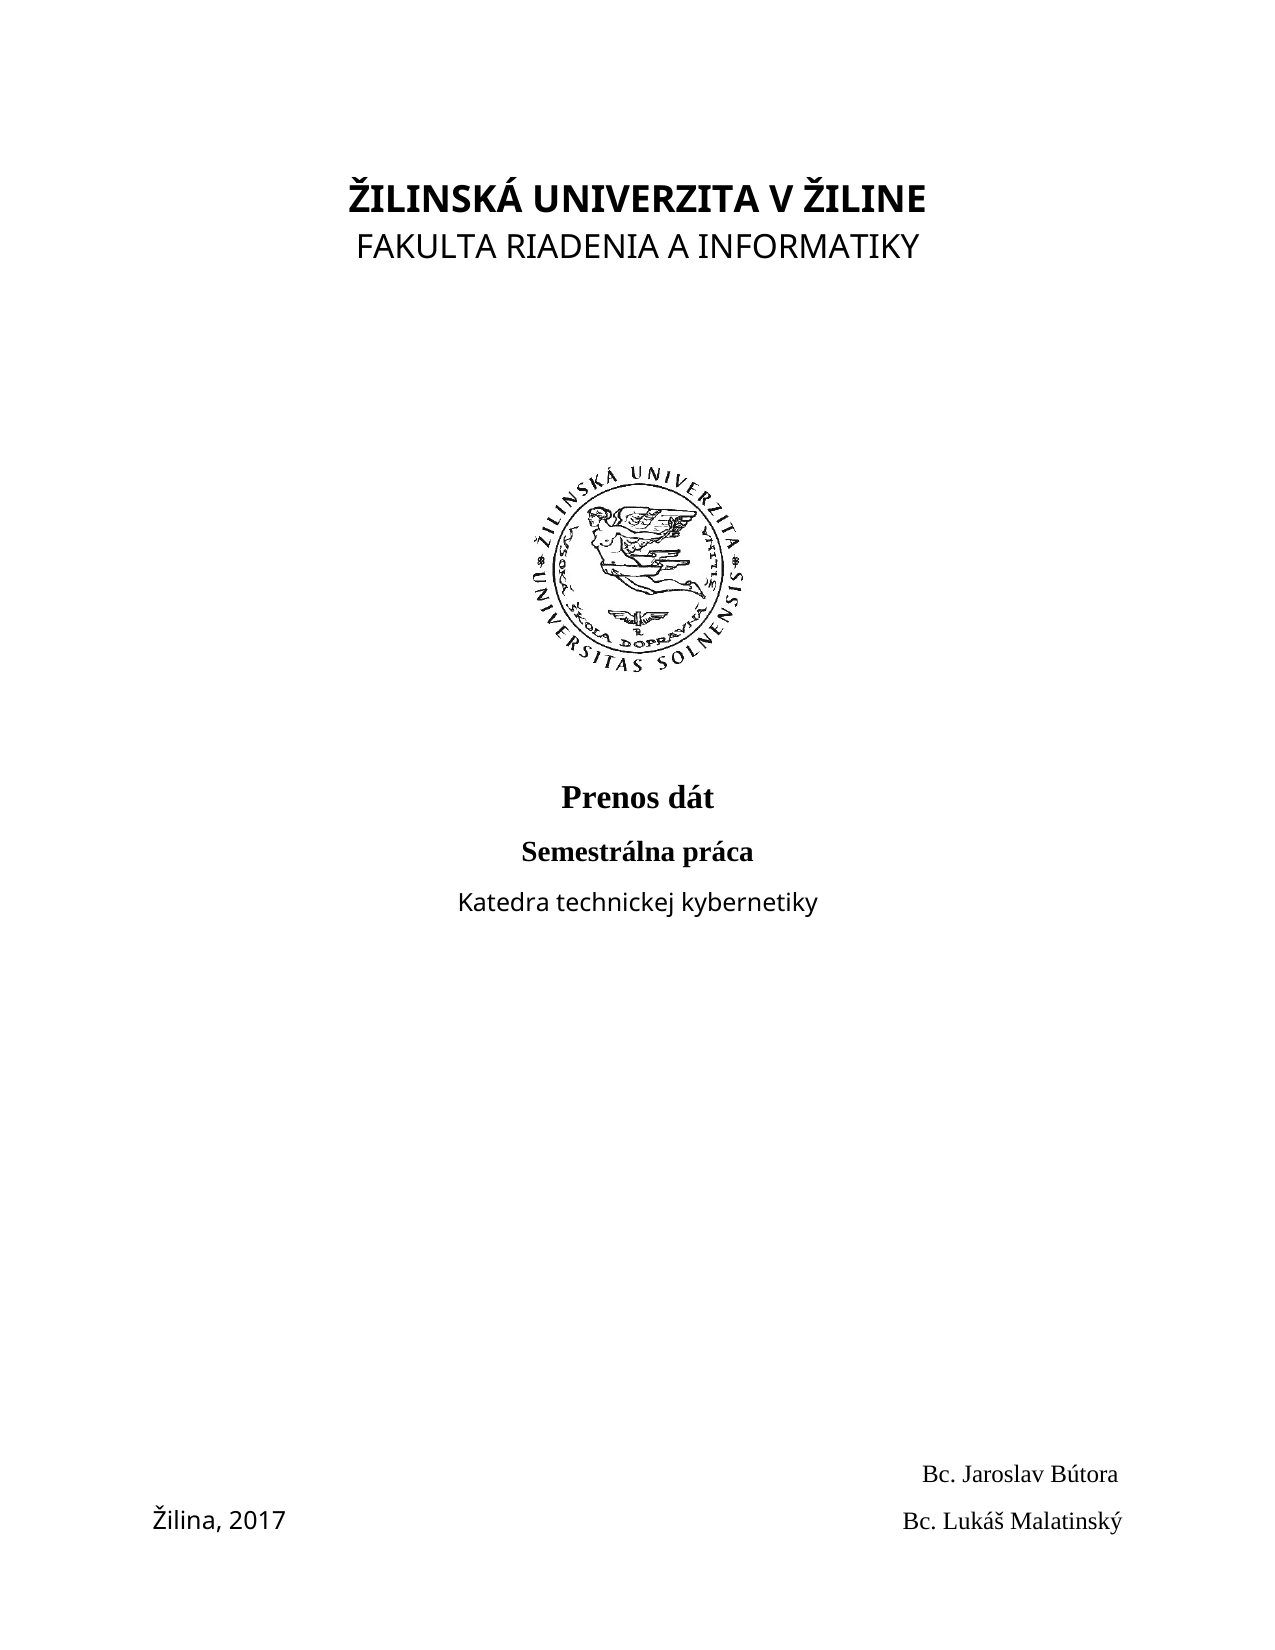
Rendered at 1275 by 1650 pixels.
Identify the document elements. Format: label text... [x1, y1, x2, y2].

text Katedra technickej kybernetiky [150, 885, 1125, 919]
text FAKULTA RIADENIA A INFORMATIKY [150, 223, 1125, 269]
text Žilina, 2017 Bc. Lukáš Malatinský [150, 1503, 1125, 1537]
text Bc. Jaroslav Bútora [225, 1459, 1125, 1488]
text Semestrálna práca [150, 834, 1125, 868]
text Prenos dát [150, 777, 1125, 815]
text ŽILINSKÁ UNIVERZITA V ŽILINE [150, 172, 1125, 223]
picture [527, 463, 748, 677]
